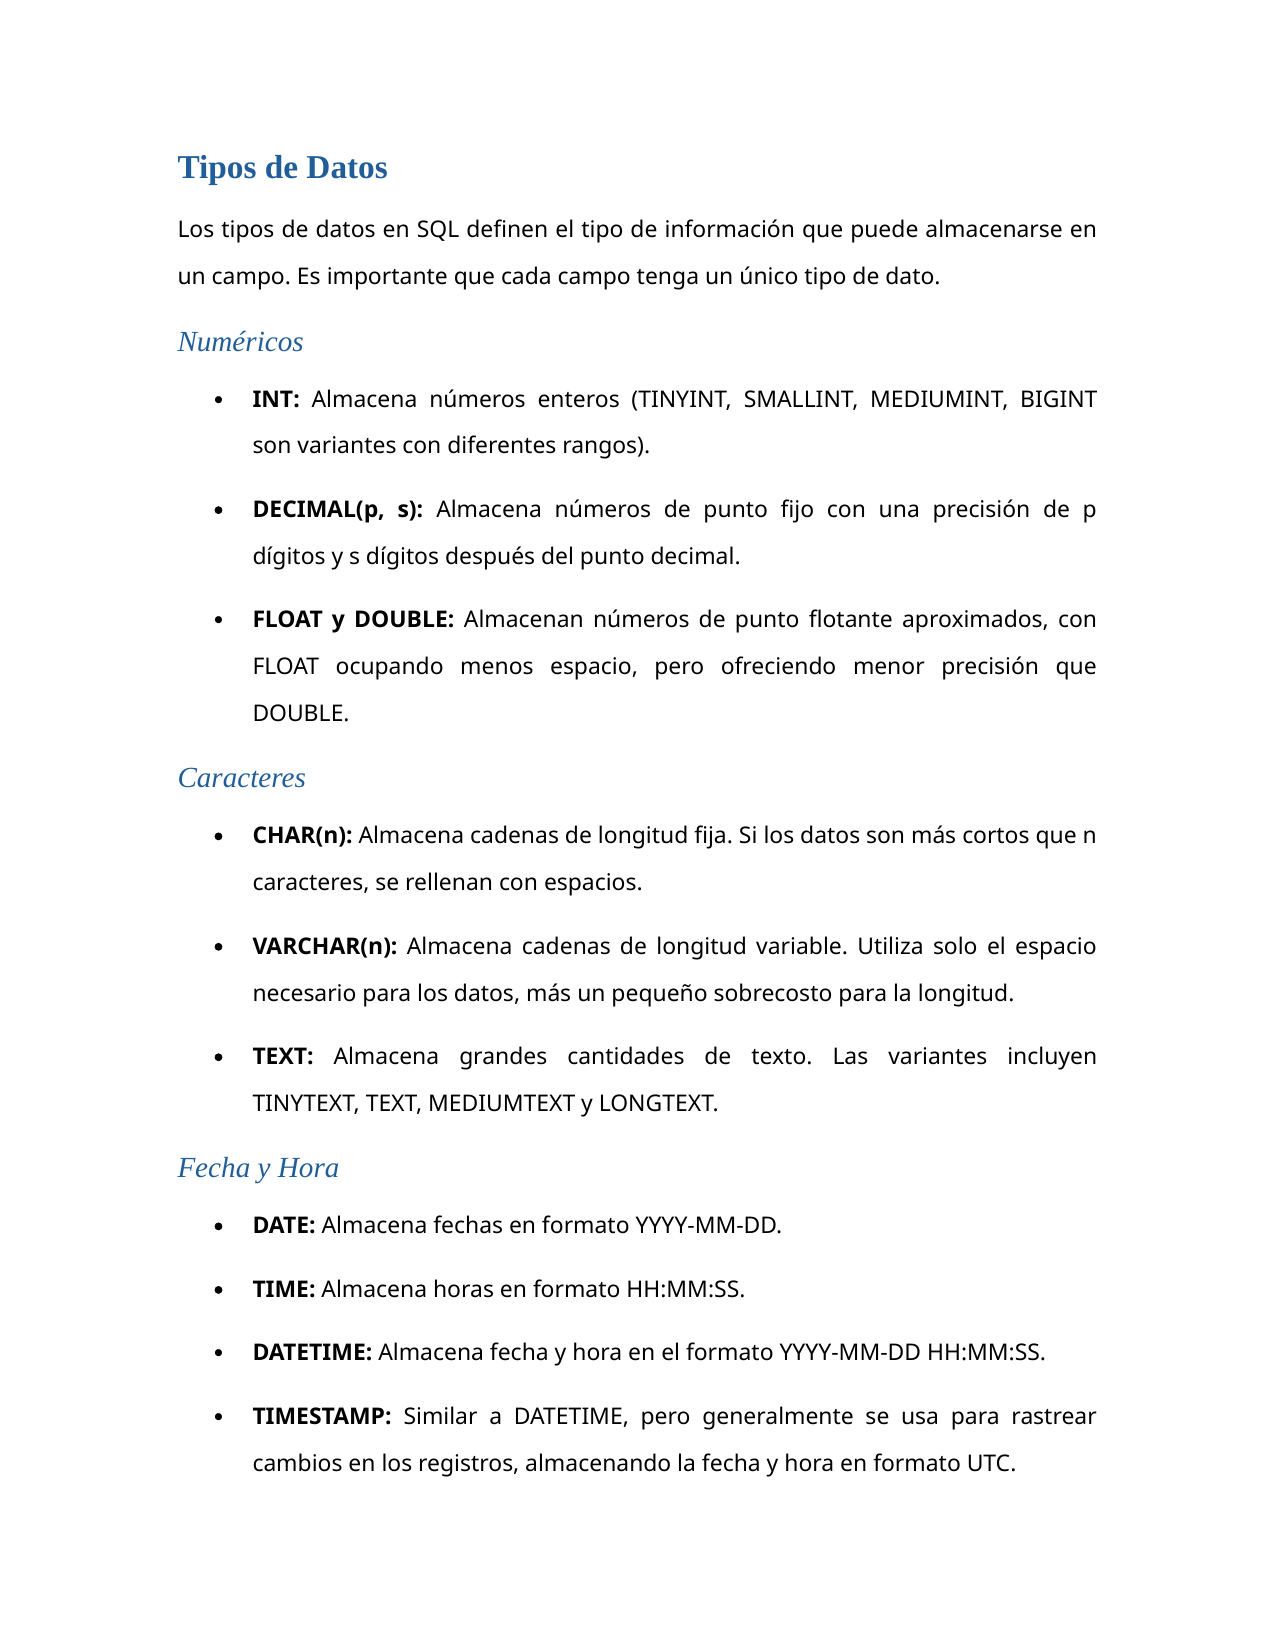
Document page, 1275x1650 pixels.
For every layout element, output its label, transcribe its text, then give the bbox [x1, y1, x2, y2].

list TEXT: Almacena grandes cantidades de texto. Las variantes incluyen TINYTEXT, TEXT, MEDIUMTEXT y LONGTEXT. [215, 1040, 1098, 1118]
subtitle Caracteres [177, 761, 1098, 794]
subtitle Tipos de Datos [177, 148, 1098, 186]
list DATE: Almacena fechas en formato YYYY-MM-DD. [215, 1209, 1098, 1240]
list TIMESTAMP: Similar a DATETIME, pero generalmente se usa para rastrear cambios en los registros, almacenando la fecha y hora en formato UTC. [215, 1400, 1098, 1478]
list INT: Almacena números enteros (TINYINT, SMALLINT, MEDIUMINT, BIGINT son variantes con diferentes rangos). [215, 382, 1098, 461]
list CHAR(n): Almacena cadenas de longitud fija. Si los datos son más cortos que n caracteres, se rellenan con espacios. [215, 819, 1098, 897]
subtitle Fecha y Hora [177, 1151, 1098, 1184]
list FLOAT y DOUBLE: Almacenan números de punto flotante aproximados, con FLOAT ocupando menos espacio, pero ofreciendo menor precisión que DOUBLE. [215, 603, 1098, 728]
text Los tipos de datos en SQL definen el tipo de información que puede almacenarse en un campo. Es importante que cada campo tenga un único tipo de dato. [177, 213, 1098, 292]
list DATETIME: Almacena fecha y hora en el formato YYYY-MM-DD HH:MM:SS. [215, 1336, 1098, 1367]
subtitle Numéricos [177, 324, 1098, 357]
list DECIMAL(p, s): Almacena números de punto fijo con una precisión de p dígitos y s dígitos después del punto decimal. [215, 493, 1098, 571]
list VARCHAR(n): Almacena cadenas de longitud variable. Utiliza solo el espacio necesario para los datos, más un pequeño sobrecosto para la longitud. [215, 930, 1098, 1008]
list TIME: Almacena horas en formato HH:MM:SS. [215, 1273, 1098, 1304]
